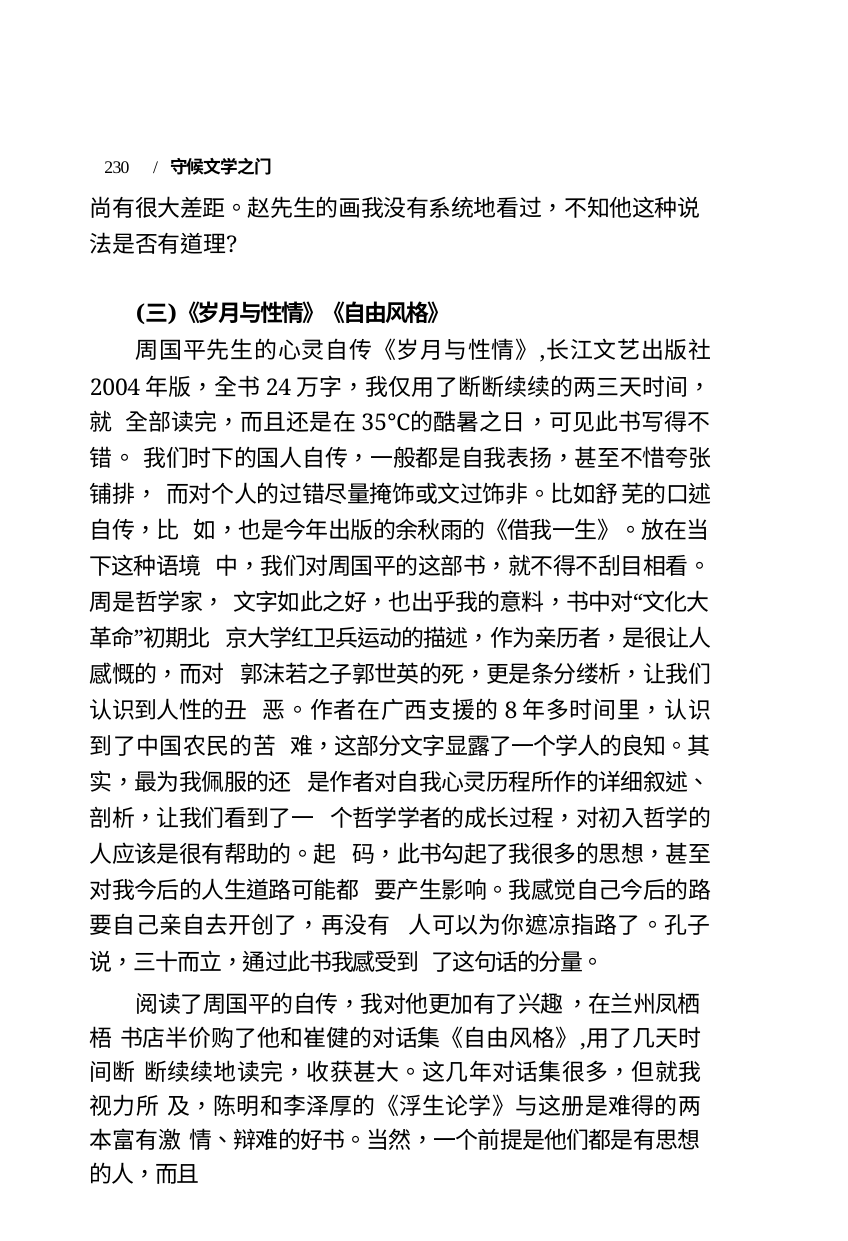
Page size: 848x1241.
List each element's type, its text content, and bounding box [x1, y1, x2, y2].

text 阅读了周国平的自传，我对他更加有了兴趣，在兰州凤栖梧 书店半价购了他和崔健的对话集《自由风格》,用了几天时间断 断续续地读完，收获甚大。这几年对话集很多，但就我视力所 及，陈明和李泽厚的《浮生论学》与这册是难得的两本富有激 情、辩难的好书。当然，一个前提是他们都是有思想的人，而且 [89, 988, 701, 1189]
text 尚有很大差距。赵先生的画我没有系统地看过，不知他这种说 法是否有道理? [89, 192, 701, 259]
text (三)《岁月与性情》《自由风格》 [136, 299, 721, 327]
text 周国平先生的心灵自传《岁月与性情》,长江文艺出版社 2004年版，全书24万字，我仅用了断断续续的两三天时间，就 全部读完，而且还是在35℃的酷暑之日，可见此书写得不错。 我们时下的国人自传，一般都是自我表扬，甚至不惜夸张铺排， 而对个人的过错尽量掩饰或文过饰非。比如舒芜的口述自传，比 如，也是今年出版的余秋雨的《借我一生》。放在当下这种语境 中，我们对周国平的这部书，就不得不刮目相看。周是哲学家， 文字如此之好，也出乎我的意料，书中对“文化大革命”初期北 京大学红卫兵运动的描述，作为亲历者，是很让人感慨的，而对 郭沫若之子郭世英的死，更是条分缕析，让我们认识到人性的丑 恶。作者在广西支援的8年多时间里，认识到了中国农民的苦 难，这部分文字显露了一个学人的良知。其实，最为我佩服的还 是作者对自我心灵历程所作的详细叙述、剖析，让我们看到了一 个哲学学者的成长过程，对初入哲学的人应该是很有帮助的。起 码，此书勾起了我很多的思想，甚至对我今后的人生道路可能都 要产生影响。我感觉自己今后的路要自己亲自去开创了，再没有 人可以为你遮凉指路了。孔子说，三十而立，通过此书我感受到 了这句话的分量。 [89, 334, 711, 977]
text 230 / 守候文学之门 [104, 156, 721, 178]
